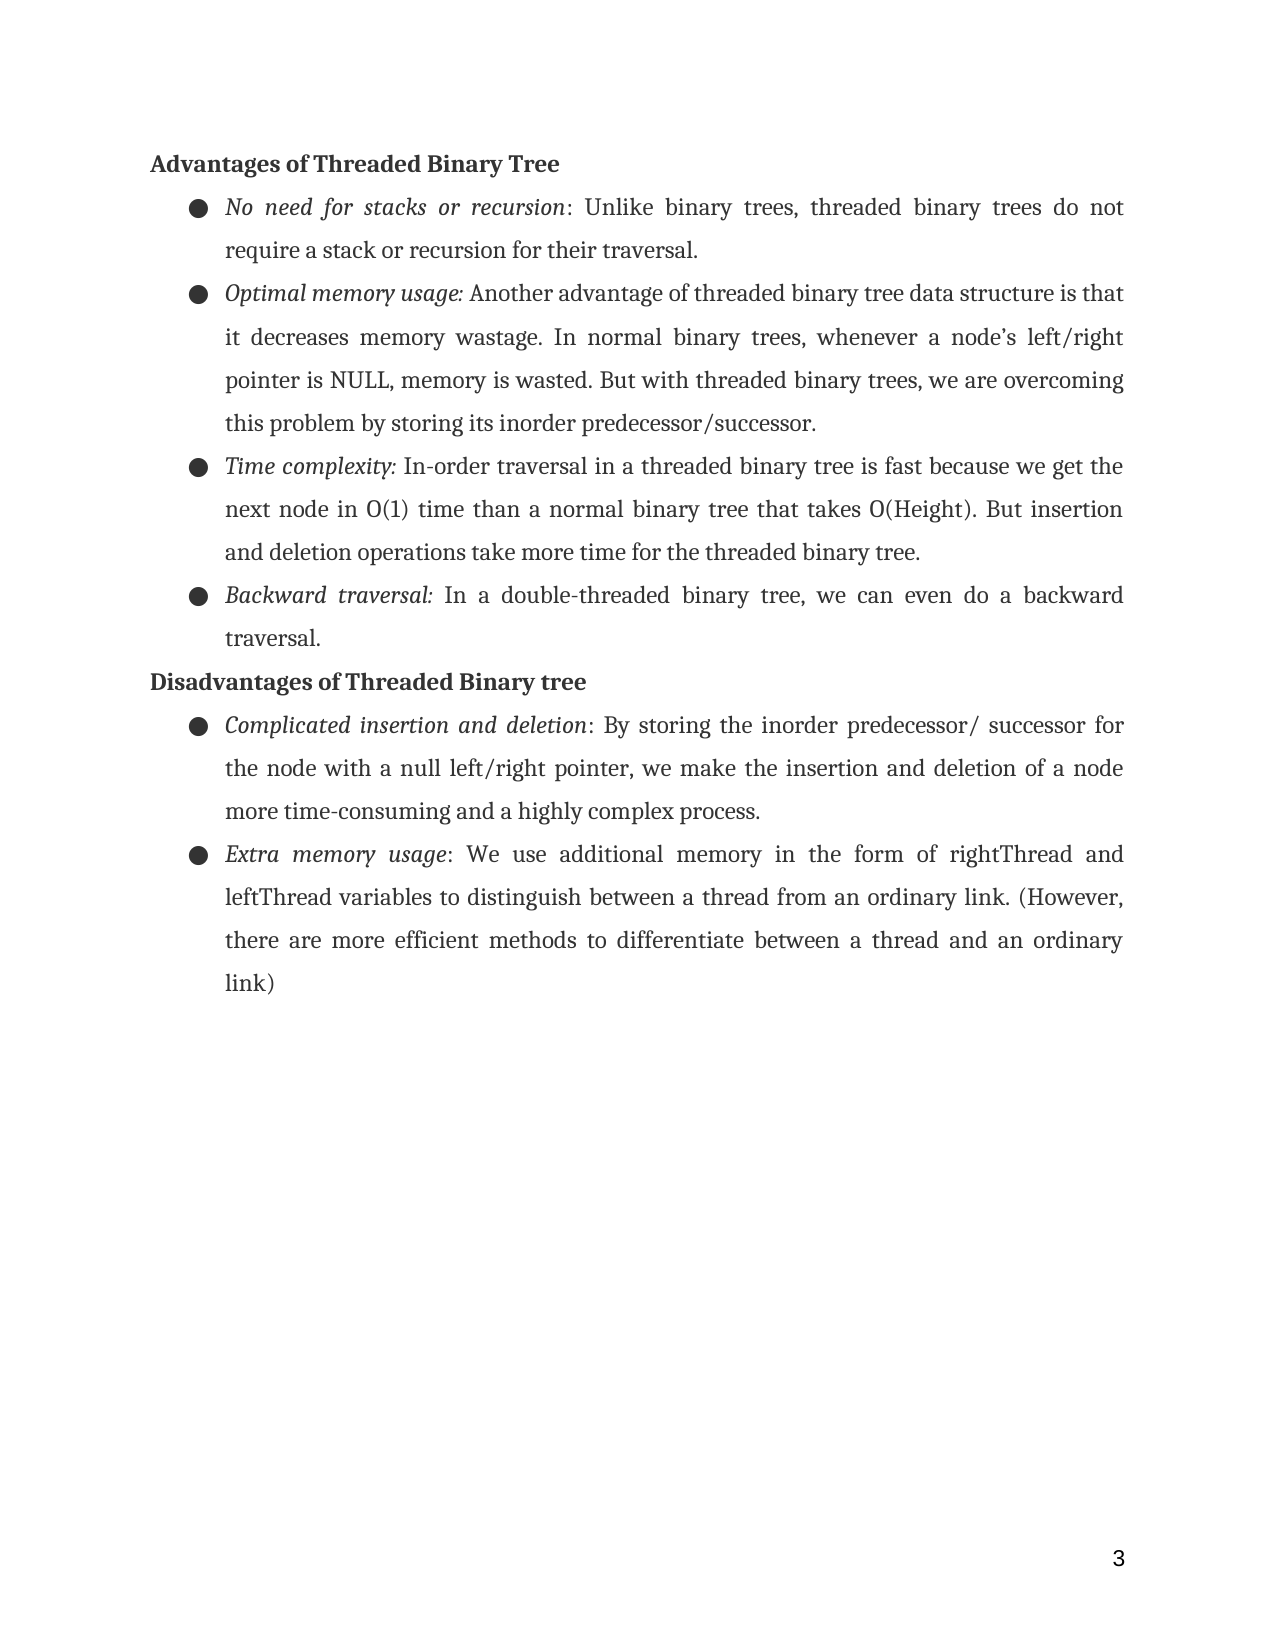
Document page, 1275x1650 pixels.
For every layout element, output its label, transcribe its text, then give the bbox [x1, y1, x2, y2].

list Optimal memory usage: Another advantage of threaded binary tree data structure is that it decreases memory wastage. In normal binary trees, whenever a node’s left/right pointer is NULL, memory is wasted. But with threaded binary trees, we are overcoming this problem by storing its inorder predecessor/successor. [187, 279, 1125, 437]
list Extra memory usage: We use additional memory in the form of rightThread and leftThread variables to distinguish between a thread from an ordinary link. (However, there are more efficient methods to differentiate between a thread and an ordinary link) [187, 840, 1125, 998]
list Time complexity: In-order traversal in a threaded binary tree is fast because we get the next node in O(1) time than a normal binary tree that takes O(Height). But insertion and deletion operations take more time for the threaded binary tree. [187, 452, 1125, 567]
text Disadvantages of Threaded Binary tree [150, 667, 1125, 696]
list Complicated insertion and deletion: By storing the inorder predecessor/ successor for the node with a null left/right pointer, we make the insertion and deletion of a node more time-consuming and a highly complex process. [187, 711, 1125, 826]
list No need for stacks or recursion: Unlike binary trees, threaded binary trees do not require a stack or recursion for their traversal. [187, 193, 1125, 265]
text Advantages of Threaded Binary Tree [150, 150, 1125, 179]
list Backward traversal: In a double-threaded binary tree, we can even do a backward traversal. [187, 581, 1125, 653]
